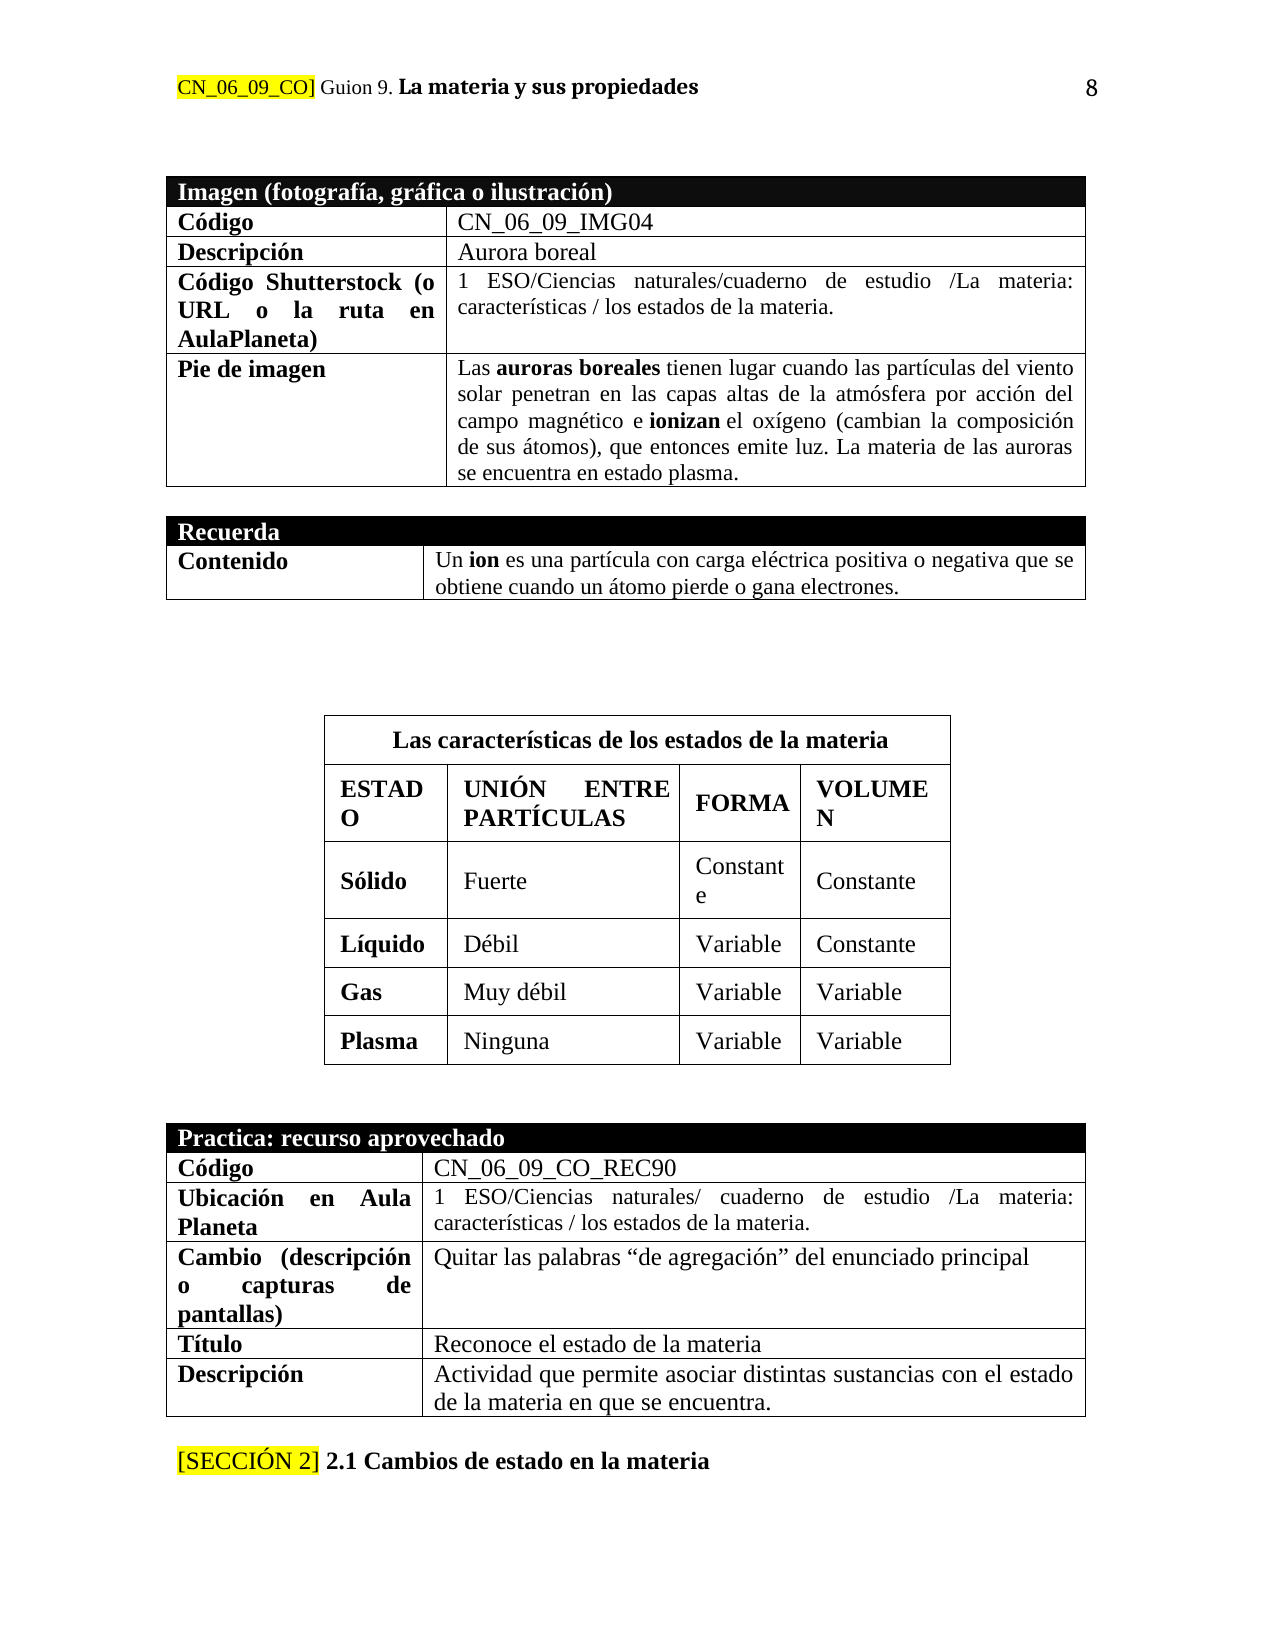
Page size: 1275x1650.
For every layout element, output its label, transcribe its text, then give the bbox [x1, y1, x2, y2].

table_cell Variable [680, 968, 800, 1015]
table_cell Quitar las palabras “de agregación” del enunciado principal [423, 1242, 1085, 1328]
table_cell Código [167, 207, 446, 236]
table_cell Fuerte [448, 842, 679, 918]
table_cell FORMA [680, 765, 800, 841]
table_cell Sólido [325, 842, 447, 918]
table_cell Código Shutterstock (o URL o la ruta en AulaPlaneta) [167, 267, 446, 353]
table_cell ESTADO [325, 765, 447, 841]
table_cell Gas [325, 968, 447, 1015]
table_cell Reconoce el estado de la materia [423, 1329, 1085, 1358]
table_cell Líquido [325, 919, 447, 967]
table_cell Aurora boreal [447, 237, 1085, 266]
table_cell Constante [801, 842, 950, 918]
table_cell UNIÓN ENTRE PARTÍCULAS [448, 765, 679, 841]
table_cell Variable [801, 1016, 950, 1064]
table_header Las características de los estados de la materia [325, 716, 950, 764]
table_cell Descripción [167, 1359, 422, 1416]
table_cell Constante [680, 842, 800, 918]
text [SECCIÓN 2] 2.1 Cambios de estado en la materia [319, 1446, 1098, 1475]
table_cell Actividad que permite asociar distintas sustancias con el estado de la materia en que se encuentra. [423, 1359, 1085, 1416]
table_cell Título [167, 1329, 422, 1358]
table_header Recuerda [167, 517, 1085, 545]
table_cell Un ion es una partícula con carga eléctrica positiva o negativa que se obtiene cuando un átomo pierde o gana electrones. [424, 546, 1085, 599]
table_cell Cambio (descripción o capturas de pantallas) [167, 1242, 422, 1328]
table_cell Muy débil [448, 968, 679, 1015]
table_cell Descripción [167, 237, 446, 266]
table_header Practica: recurso aprovechado [167, 1124, 1085, 1152]
table_cell Plasma [325, 1016, 447, 1064]
table_cell Variable [801, 968, 950, 1015]
table_cell CN_06_09_CO_REC90 [423, 1153, 1085, 1182]
table_cell Variable [680, 1016, 800, 1064]
table_cell Las auroras boreales tienen lugar cuando las partículas del viento solar penetran en las capas altas de la atmósfera por acción del campo magnético e ionizan el oxígeno (cambian la composición de sus átomos), que entonces emite luz. La materia de las auroras se encuentra en estado plasma. [447, 354, 1085, 486]
table_cell Contenido [167, 546, 423, 599]
table_cell Variable [680, 919, 800, 967]
table_header Imagen (fotografía, gráfica o ilustración) [167, 178, 1085, 206]
table_cell Pie de imagen [167, 354, 446, 486]
table_cell 1 ESO/Ciencias naturales/ cuaderno de estudio /La materia: características / los estados de la materia. [423, 1183, 1085, 1241]
table_cell CN_06_09_IMG04 [447, 207, 1085, 236]
table_cell Ninguna [448, 1016, 679, 1064]
table_cell Débil [448, 919, 679, 967]
table_cell Código [167, 1153, 422, 1182]
table_cell Ubicación en Aula Planeta [167, 1183, 422, 1241]
table_cell Constante [801, 919, 950, 967]
table_cell VOLUMEN [801, 765, 950, 841]
table_cell 1 ESO/Ciencias naturales/cuaderno de estudio /La materia: características / los estados de la materia. [447, 267, 1085, 353]
